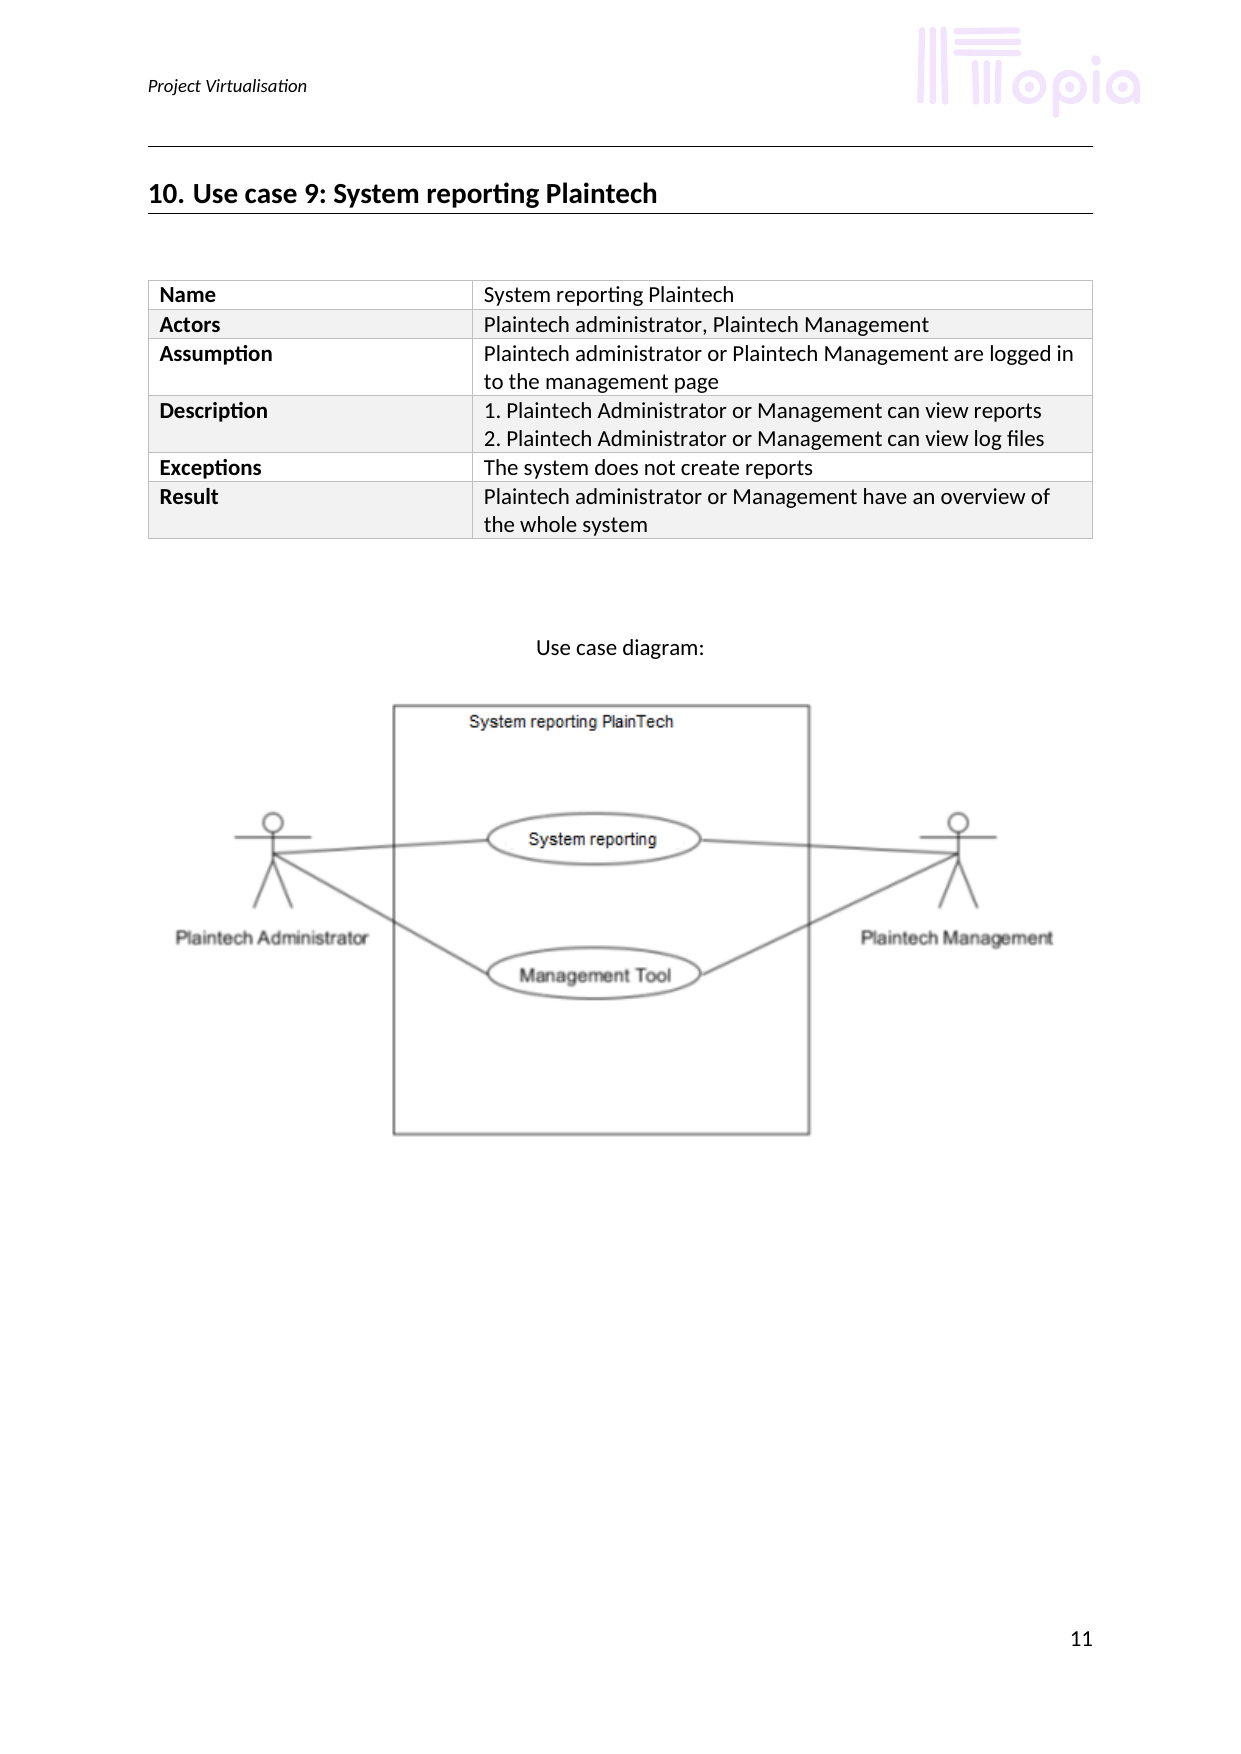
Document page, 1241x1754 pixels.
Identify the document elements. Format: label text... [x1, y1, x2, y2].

table_cell Exceptions [149, 453, 472, 481]
table_cell Description [149, 396, 472, 452]
table_cell Result [149, 482, 472, 538]
picture [147, 663, 1095, 1187]
subtitle Use case 9: System reporting Plaintech [148, 176, 1093, 213]
table_cell 1. Plaintech Administrator or Management can view reports 2. Plaintech Administrator or Management can view log files [473, 396, 1092, 452]
table_header Name [149, 281, 472, 309]
table_cell Assumption [149, 339, 472, 395]
table_cell The system does not create reports [473, 453, 1092, 481]
table_cell Plaintech administrator or Plaintech Management are logged in to the management page [473, 339, 1092, 395]
table_cell Actors [149, 310, 472, 338]
text Use case diagram: [148, 633, 1093, 663]
table_header System reporting Plaintech [473, 281, 1092, 309]
table_cell Plaintech administrator or Management have an overview of the whole system [473, 482, 1092, 538]
table_cell Plaintech administrator, Plaintech Management [473, 310, 1092, 338]
